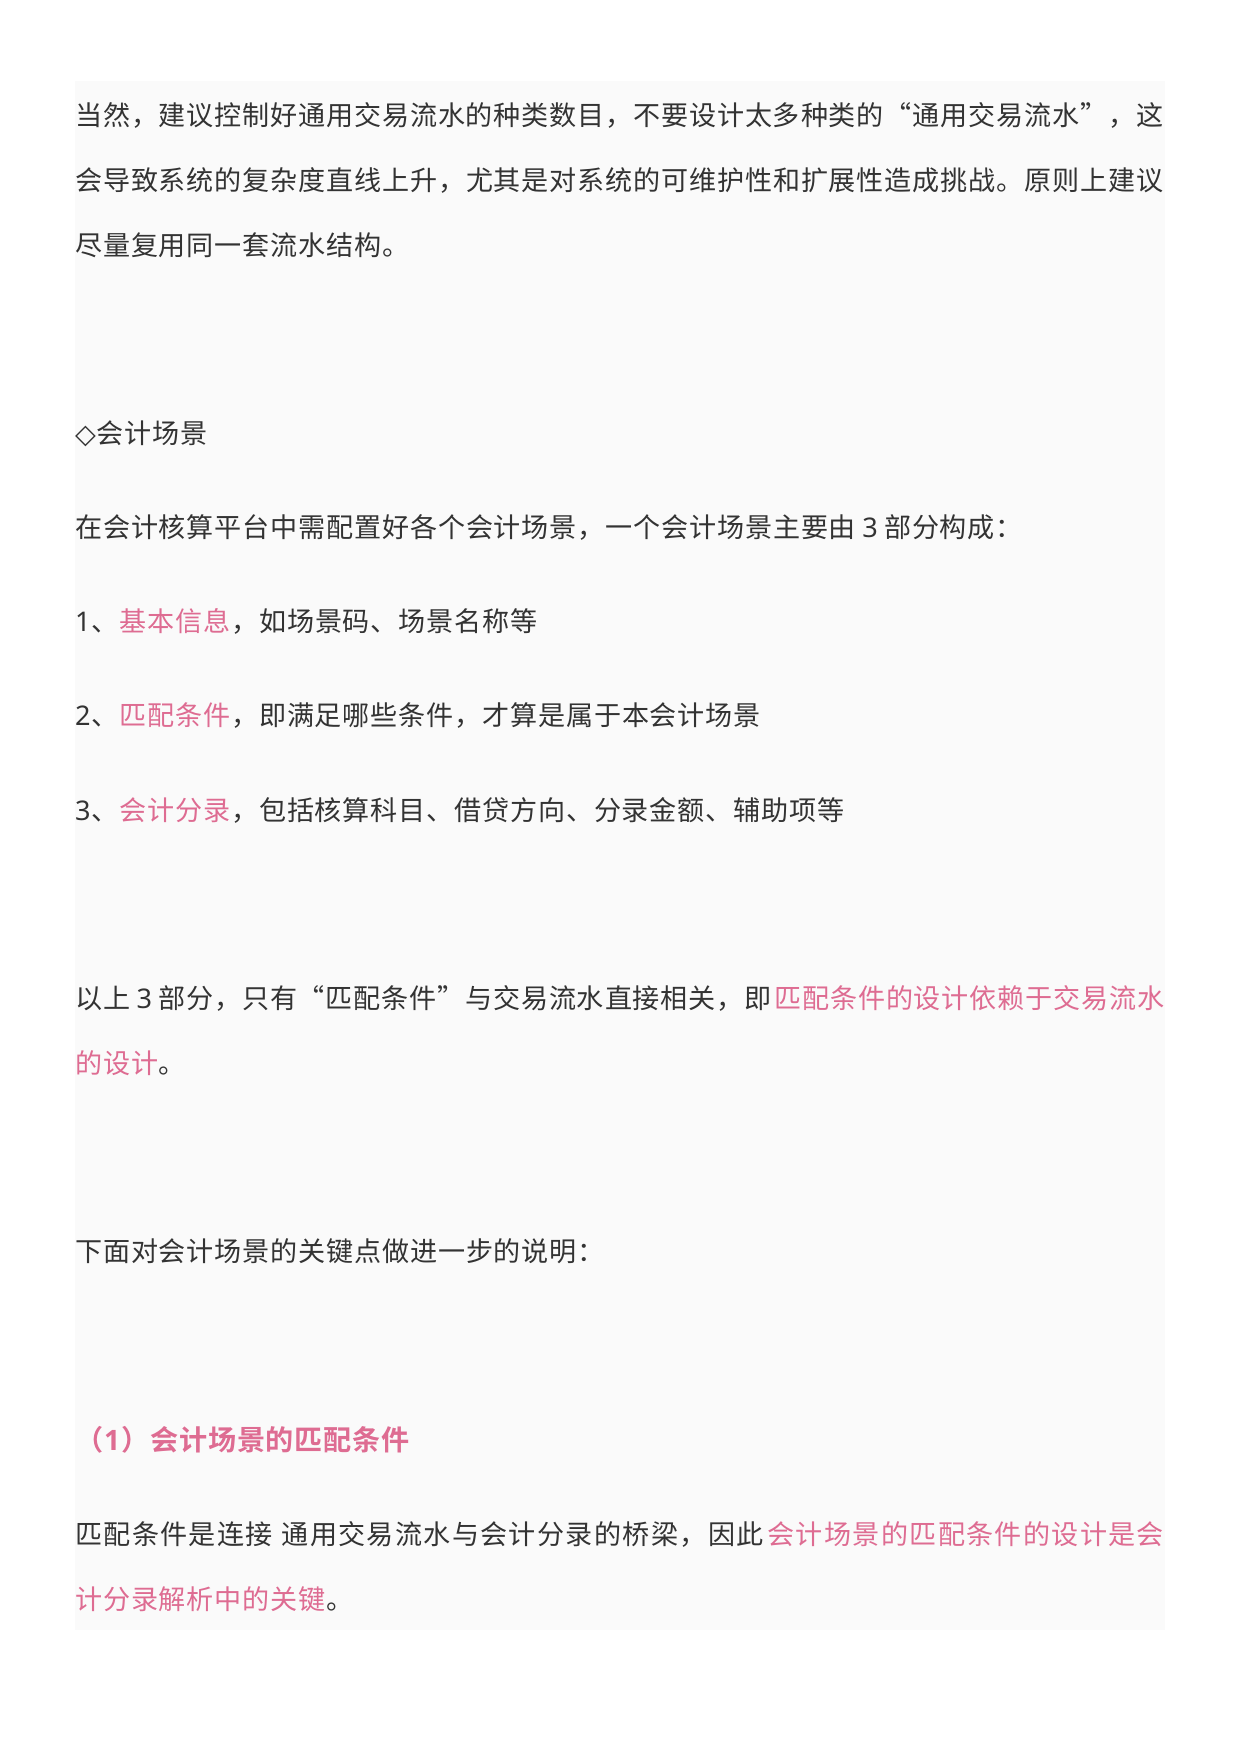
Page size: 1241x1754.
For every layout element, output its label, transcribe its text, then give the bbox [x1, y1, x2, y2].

text 3、会计分录，包括核算科目、借贷方向、分录金额、辅助项等 [75, 776, 1165, 841]
text ◇会计场景 [75, 399, 1165, 464]
text 2、匹配条件，即满足哪些条件，才算是属于本会计场景 [75, 682, 1165, 747]
text 1、基本信息，如场景码、场景名称等 [75, 587, 1165, 652]
text 以上3部分，只有“匹配条件”与交易流水直接相关，即匹配条件的设计依赖于交易流水的设计。 [75, 964, 1165, 1094]
text 下面对会计场景的关键点做进一步的说明： [75, 1217, 1165, 1282]
text 在会计核算平台中需配置好各个会计场景，一个会计场景主要由3部分构成： [75, 493, 1165, 558]
text 当然，建议控制好通用交易流水的种类数目，不要设计太多种类的“通用交易流水”，这会导致系统的复杂度直线上升，尤其是对系统的可维护性和扩展性造成挑战。原则上建议尽量复用同一套流水结构。 [75, 81, 1165, 276]
text （1）会计场景的匹配条件 [75, 1406, 1165, 1471]
text 匹配条件是连接 通用交易流水与会计分录的桥梁，因此会计场景的匹配条件的设计是会计分录解析中的关键。 [75, 1500, 1165, 1630]
